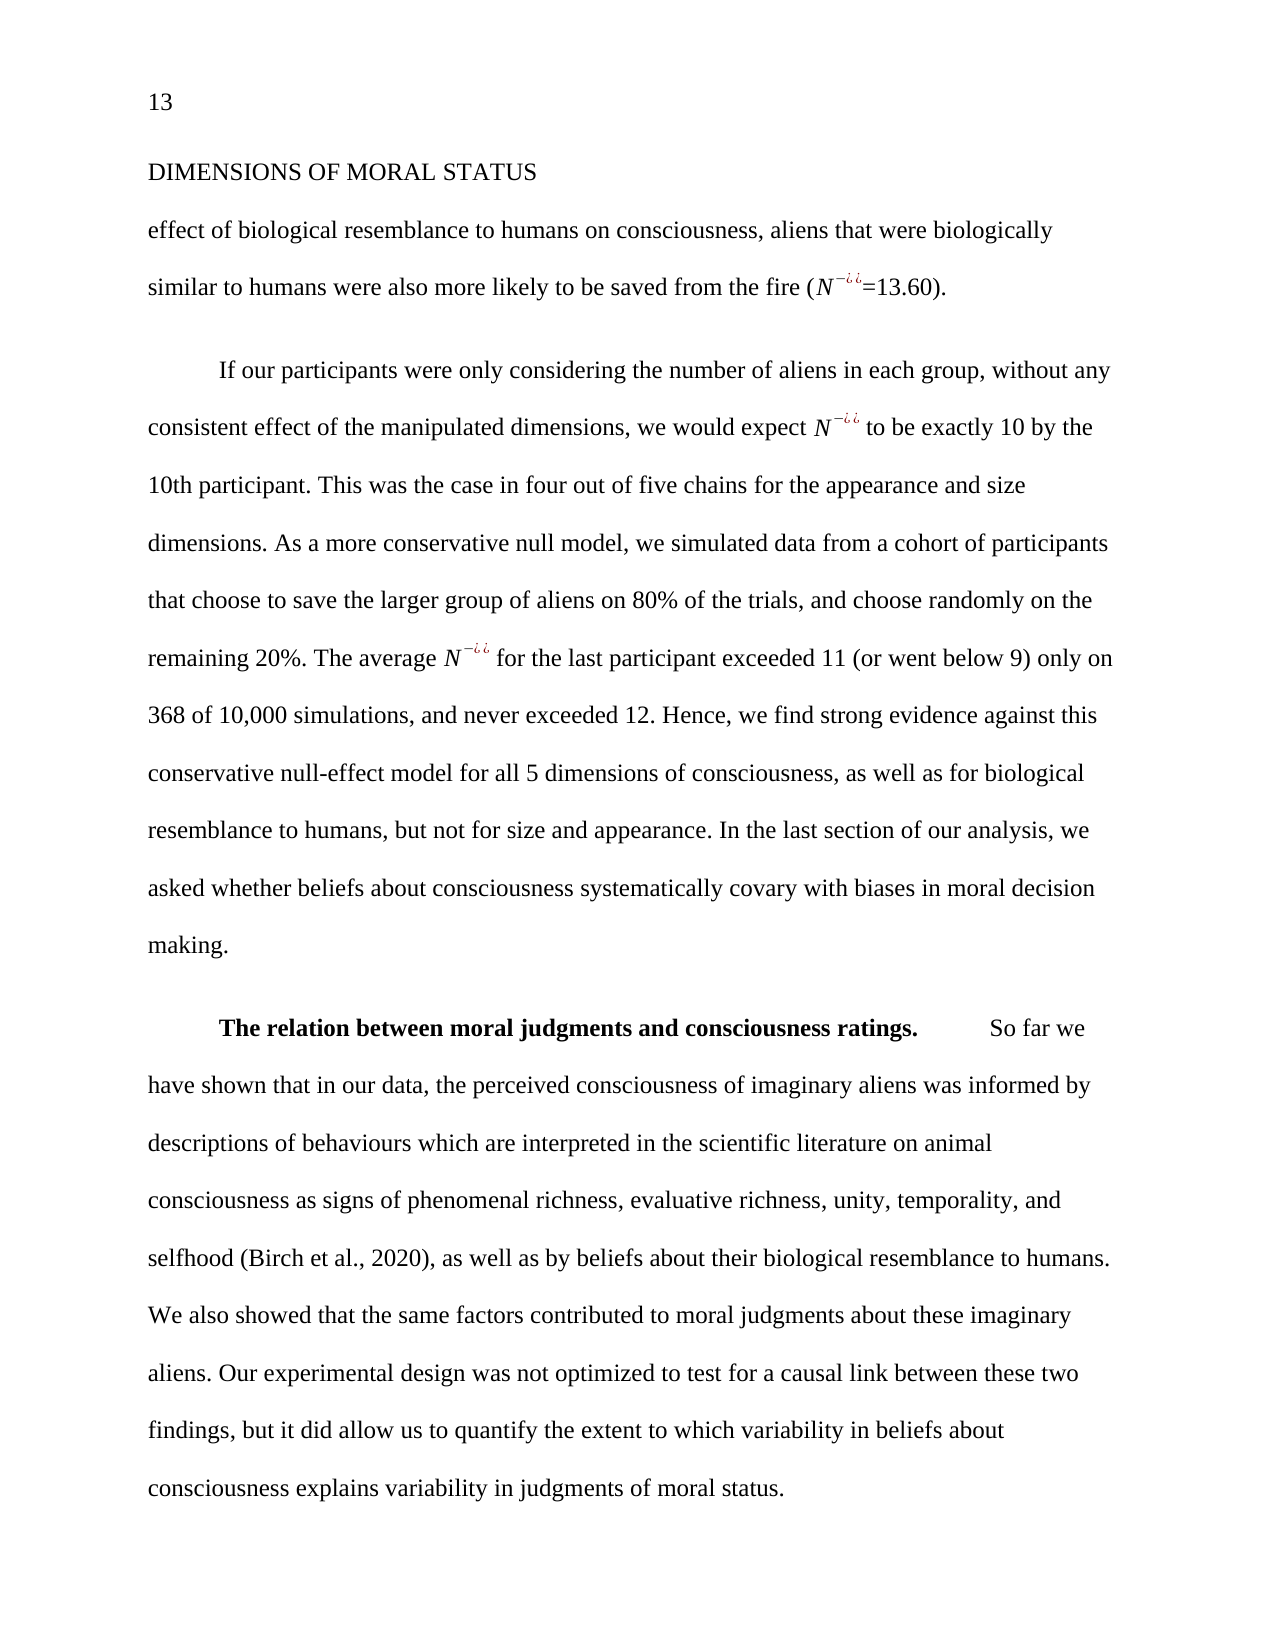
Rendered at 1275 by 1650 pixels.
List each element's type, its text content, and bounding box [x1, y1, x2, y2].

text If our participants were only considering the number of aliens in each group, without any consistent effect of the manipulated dimensions, we would expect to be exactly 10 by the 10th participant. This was the case in four out of five chains for the appearance and size dimensions. As a more conservative null model, we simulated data from a cohort of participants that choose to save the larger group of aliens on 80% of the trials, and choose randomly on the remaining 20%. The average for the last participant exceeded 11 (or went below 9) only on 368 of 10,000 simulations, and never exceeded 12. Hence, we find strong evidence against this conservative null-effect model for all 5 dimensions of consciousness, as well as for biological resemblance to humans, but not for size and appearance. In the last section of our analysis, we asked whether beliefs about consciousness systematically covary with biases in moral decision making. [148, 355, 1127, 959]
text So far we have shown that in our data, the perceived consciousness of imaginary aliens was informed by descriptions of behaviours which are interpreted in the scientific literature on animal consciousness as signs of phenomenal richness, evaluative richness, unity, temporality, and selfhood (Birch et al., 2020), as well as by beliefs about their biological resemblance to humans. We also showed that the same factors contributed to moral judgments about these imaginary aliens. Our experimental design was not optimized to test for a causal link between these two findings, but it did allow us to quantify the extent to which variability in beliefs about consciousness explains variability in judgments of moral status. [148, 1013, 1127, 1501]
subtitle The relation between moral judgments and consciousness ratings. [148, 1013, 918, 1042]
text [148, 215, 1127, 301]
